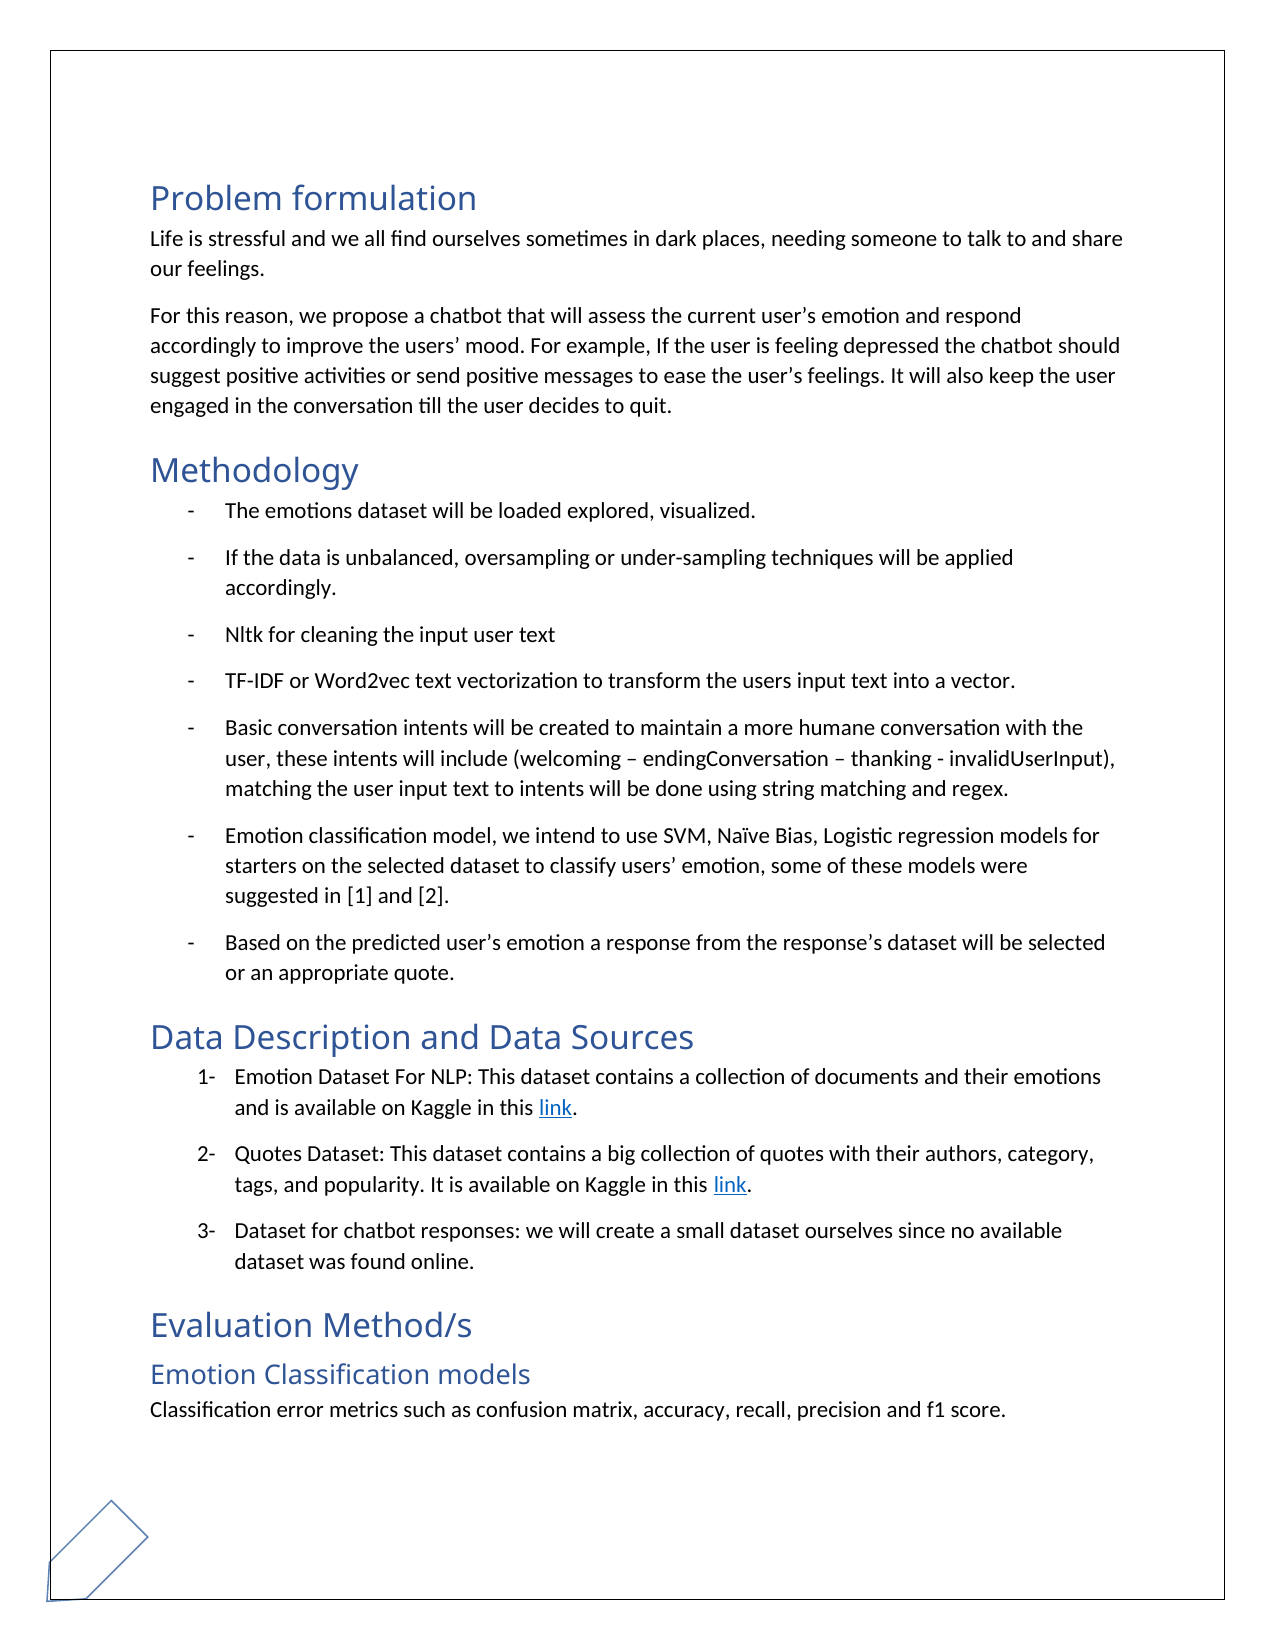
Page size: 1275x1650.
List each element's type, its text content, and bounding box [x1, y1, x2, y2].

text Life is stressful and we all find ourselves sometimes in dark places, needing someone to talk to and share our feelings. [150, 224, 1125, 282]
list Based on the predicted user’s emotion a response from the response’s dataset will be selected or an appropriate quote. [187, 928, 1125, 986]
subtitle Emotion Classification models [150, 1355, 1125, 1392]
list Dataset for chatbot responses: we will create a small dataset ourselves since no available dataset was found online. [197, 1217, 1125, 1275]
list Emotion Dataset For NLP: This dataset contains a collection of documents and their emotions and is available on Kaggle in this link. [197, 1062, 1125, 1121]
text Classification error metrics such as confusion matrix, accuracy, recall, precision and f1 score. [150, 1395, 1125, 1423]
list If the data is unbalanced, oversampling or under-sampling techniques will be applied accordingly. [187, 543, 1125, 601]
subtitle Evaluation Method/s [150, 1302, 1125, 1347]
text For this reason, we propose a chatbot that will assess the current user’s emotion and respond accordingly to improve the users’ mood. For example, If the user is feeling depressed the chatbot should suggest positive activities or send positive messages to ease the user’s feelings. It will also keep the user engaged in the conversation till the user decides to quit. [150, 301, 1125, 420]
list The emotions dataset will be loaded explored, visualized. [187, 496, 1125, 524]
subtitle Data Description and Data Sources [150, 1013, 1125, 1059]
subtitle Methodology [150, 447, 1125, 492]
list TF-IDF or Word2vec text vectorization to transform the users input text into a vector. [187, 667, 1125, 695]
subtitle Problem formulation [150, 175, 1125, 220]
list Quotes Dataset: This dataset contains a big collection of quotes with their authors, category, tags, and popularity. It is available on Kaggle in this link. [197, 1139, 1125, 1198]
list Nltk for cleaning the input user text [187, 620, 1125, 648]
list Emotion classification model, we intend to use SVM, Naïve Bias, Logistic regression models for starters on the selected dataset to classify users’ emotion, some of these models were suggested in and . [187, 821, 1125, 909]
list Basic conversation intents will be created to maintain a more humane conversation with the user, these intents will include (welcoming – endingConversation – thanking - invalidUserInput), matching the user input text to intents will be done using string matching and regex. [187, 713, 1125, 802]
